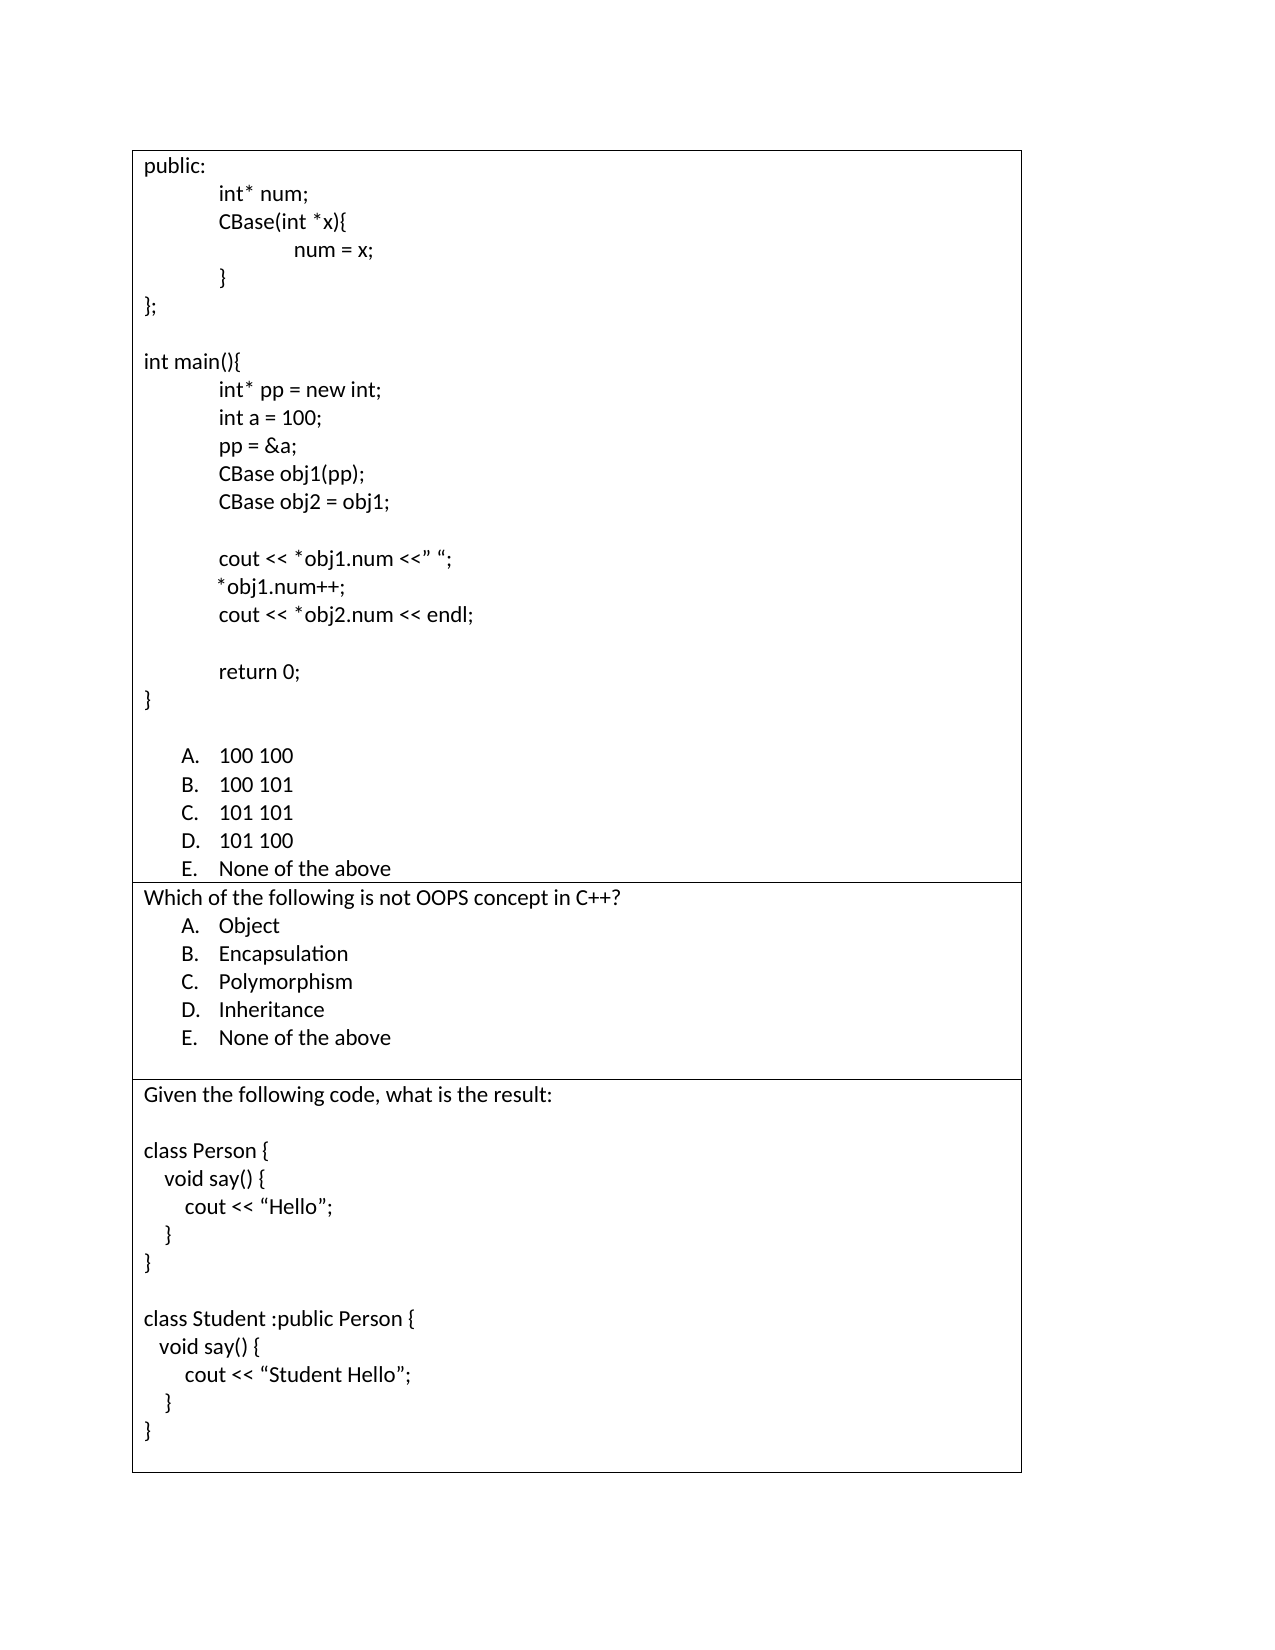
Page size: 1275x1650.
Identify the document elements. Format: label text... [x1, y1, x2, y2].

table_cell Which of the following is not OOPS concept in C++? Object Encapsulation Polymorphism Inheritance None of the above [133, 883, 1021, 1079]
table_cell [133, 151, 1021, 882]
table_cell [133, 1080, 1021, 1472]
